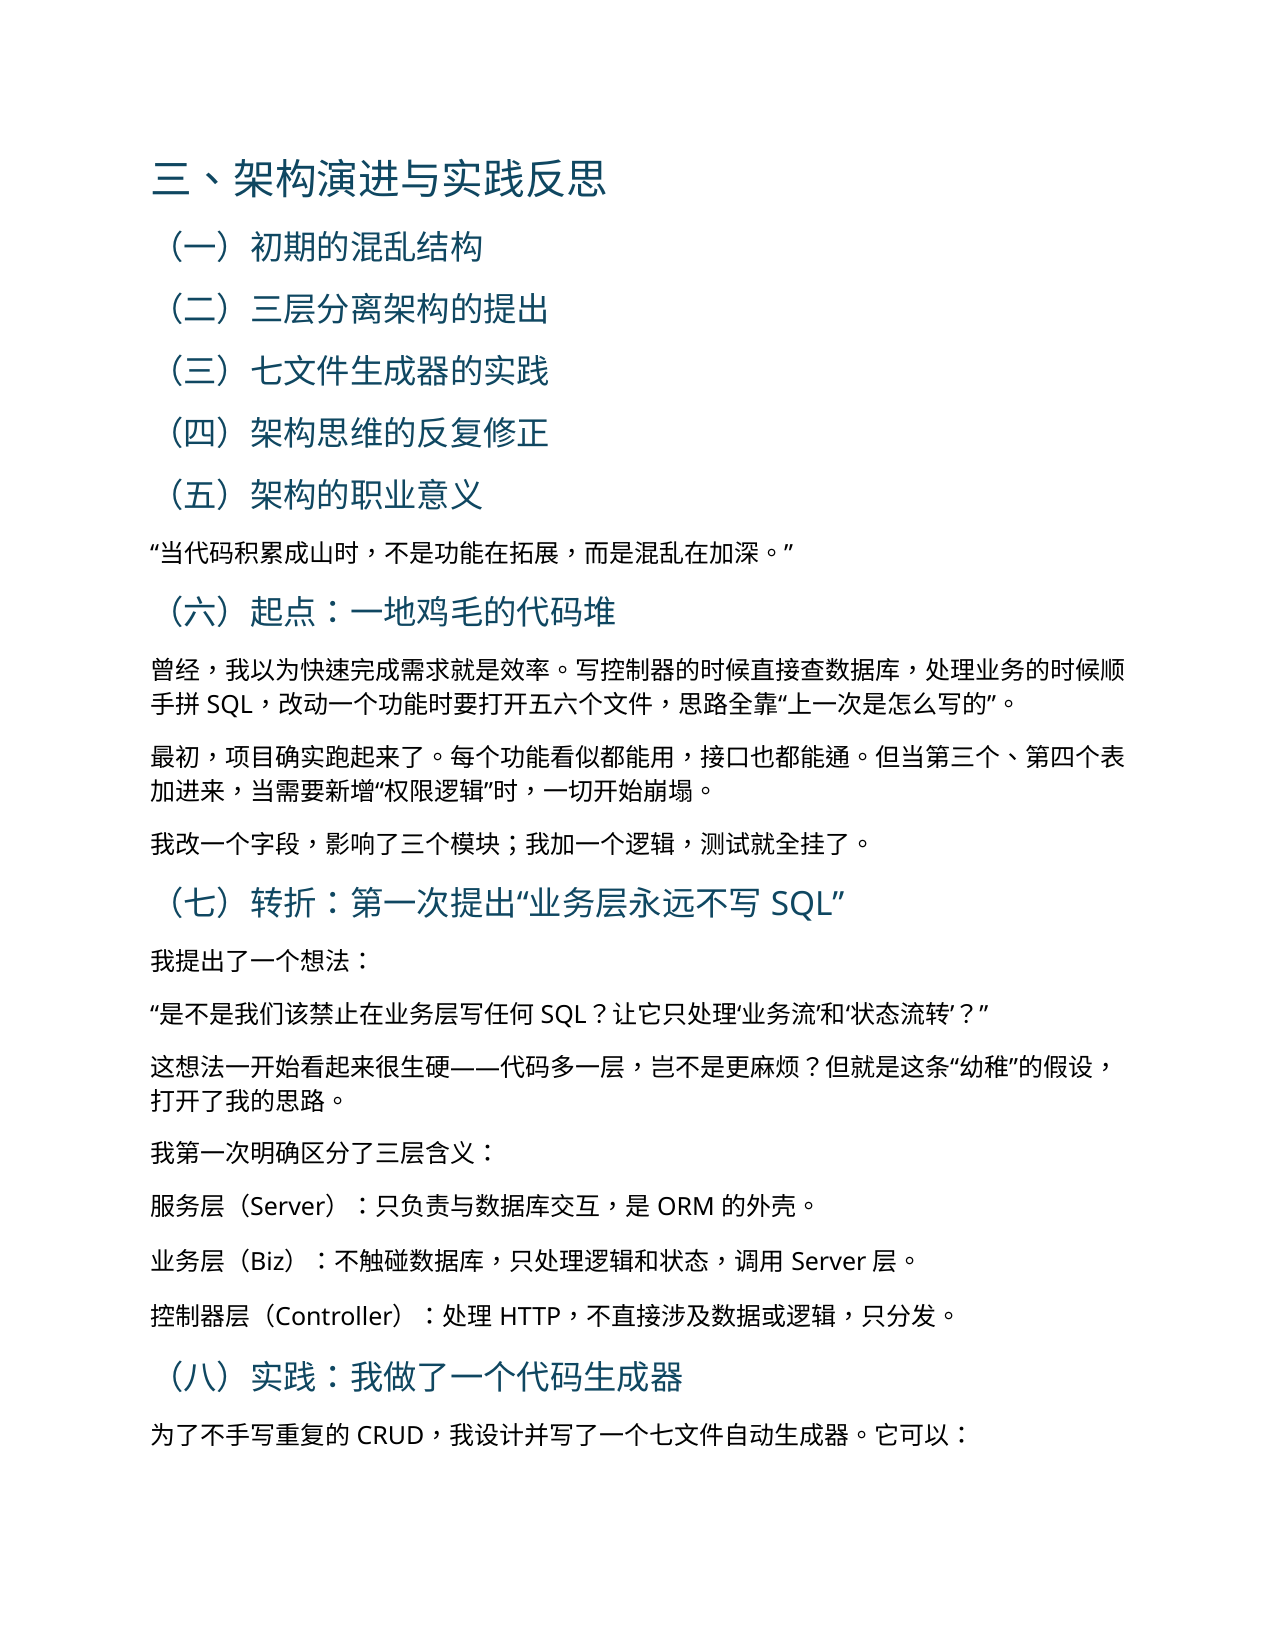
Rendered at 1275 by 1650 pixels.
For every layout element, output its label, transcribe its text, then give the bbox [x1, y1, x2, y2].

text 这想法一开始看起来很生硬——代码多一层，岂不是更麻烦？但就是这条“幼稚”的假设，打开了我的思路。 [150, 1049, 1125, 1117]
subtitle 三、架构演进与实践反思 [150, 150, 1125, 207]
text 最初，项目确实跑起来了。每个功能看似都能用，接口也都能通。但当第三个、第四个表加进来，当需要新增“权限逻辑”时，一切开始崩塌。 [150, 740, 1125, 808]
subtitle （五）架构的职业意义 [150, 472, 1125, 517]
text 我第一次明确区分了三层含义： [150, 1136, 1125, 1170]
subtitle （八）实践：我做了一个代码生成器 [150, 1354, 1125, 1399]
text “当代码积累成山时，不是功能在拓展，而是混乱在加深。” [150, 536, 1125, 570]
text 我提出了一个想法： [150, 944, 1125, 978]
subtitle （四）架构思维的反复修正 [150, 410, 1125, 455]
subtitle （六）起点：一地鸡毛的代码堆 [150, 589, 1125, 634]
subtitle （三）七文件生成器的实践 [150, 348, 1125, 393]
subtitle （二）三层分离架构的提出 [150, 286, 1125, 331]
text “是不是我们该禁止在业务层写任何 SQL？让它只处理‘业务流’和‘状态流转’？” [150, 996, 1125, 1031]
text 为了不手写重复的 CRUD，我设计并写了一个七文件自动生成器。它可以： [150, 1418, 1125, 1452]
subtitle （七）转折：第一次提出“业务层永远不写 SQL” [150, 879, 1125, 925]
text 我改一个字段，影响了三个模块；我加一个逻辑，测试就全挂了。 [150, 827, 1125, 861]
subtitle （一）初期的混乱结构 [150, 223, 1125, 269]
text 曾经，我以为快速完成需求就是效率。写控制器的时候直接查数据库，处理业务的时候顺手拼 SQL，改动一个功能时要打开五六个文件，思路全靠“上一次是怎么写的”。 [150, 653, 1125, 721]
